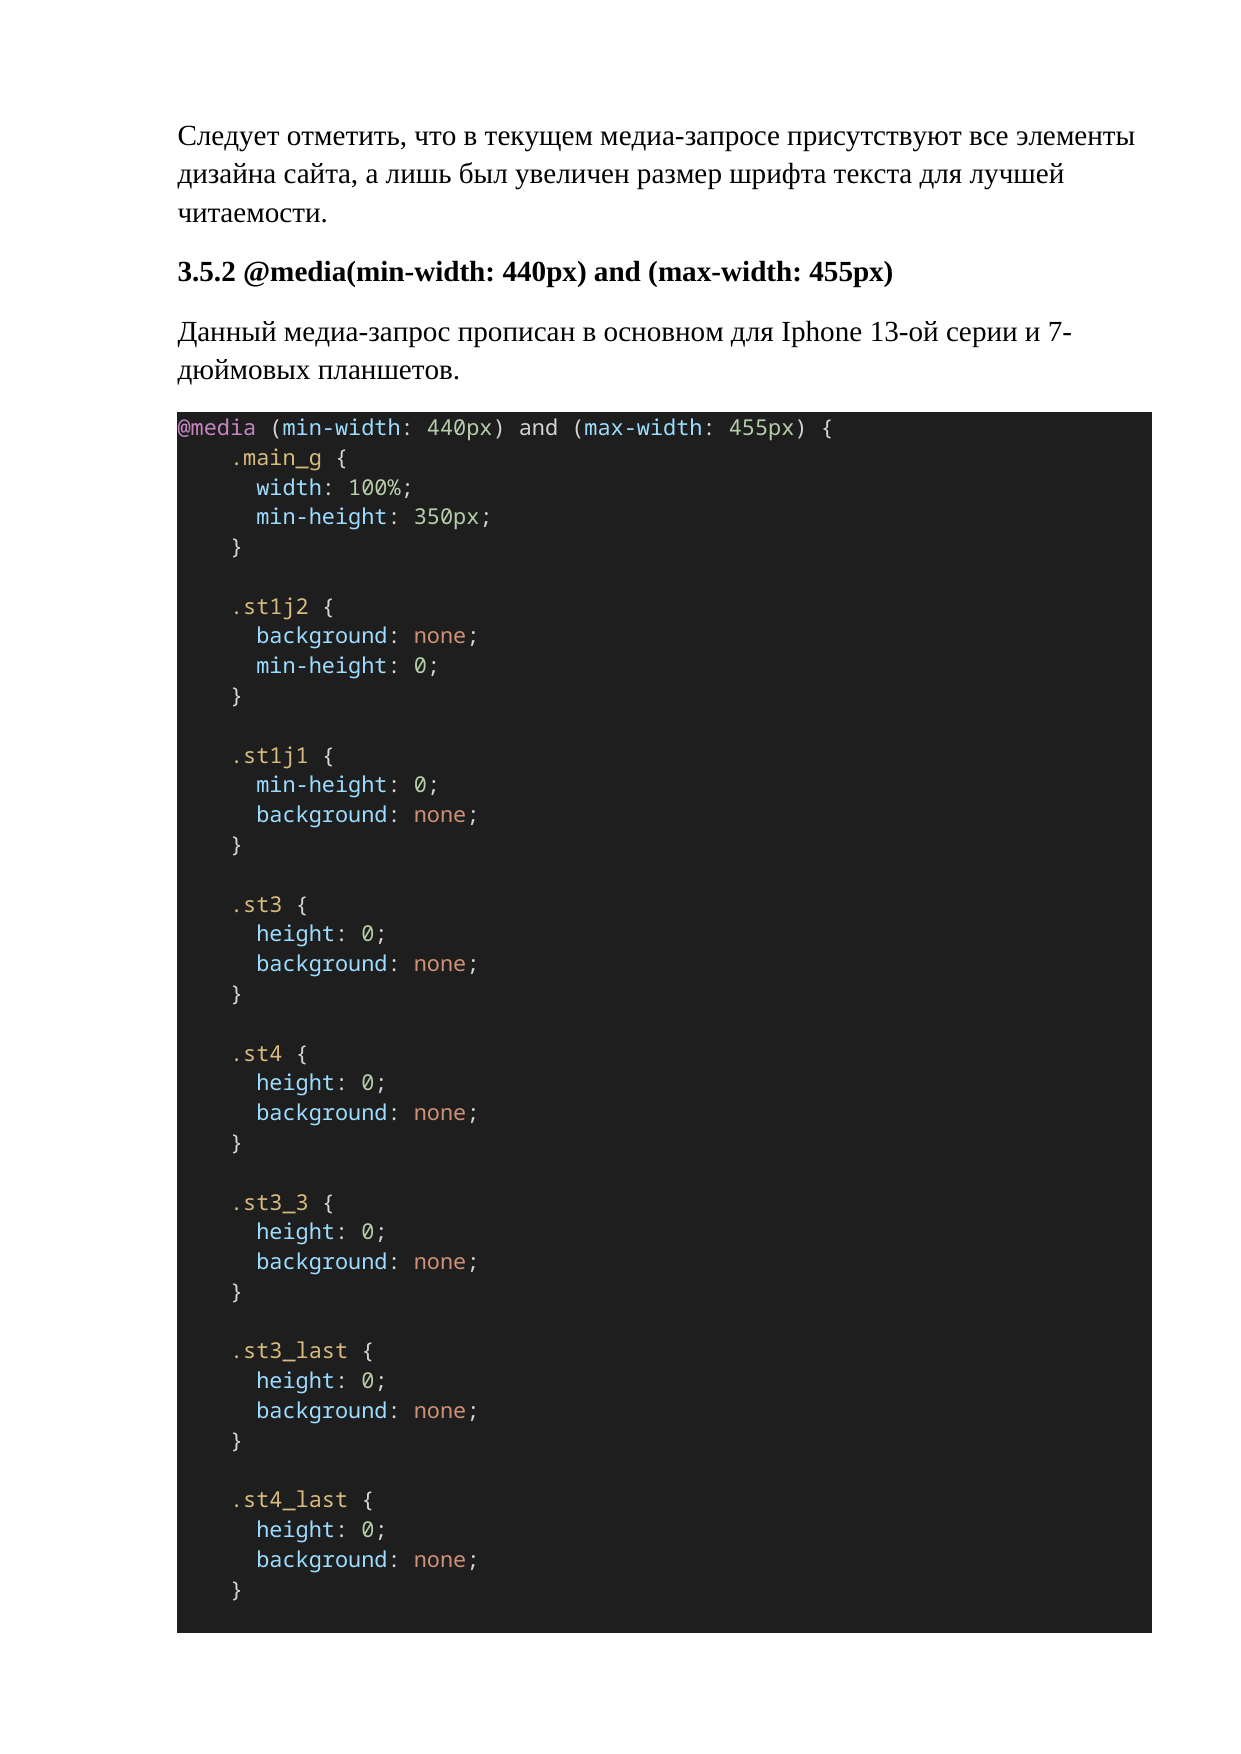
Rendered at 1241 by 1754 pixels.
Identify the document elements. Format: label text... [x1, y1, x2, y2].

text background: none; [177, 1544, 1152, 1574]
text .st1j1 { [177, 739, 1152, 769]
text min-height: 0; [177, 650, 1152, 680]
text .st4 { [177, 1037, 1152, 1067]
text height: 0; [177, 918, 1152, 948]
text height: 0; [177, 1216, 1152, 1246]
text .st3_last { [177, 1335, 1152, 1365]
text Данный медиа-запрос прописан в основном для Iphone 13-ой серии и 7-дюймовых планшетов. [177, 314, 1152, 386]
text .st4_last { [177, 1484, 1152, 1514]
text background: none; [177, 1097, 1152, 1127]
text width: 100%; [177, 471, 1152, 501]
text .st1j2 { [177, 591, 1152, 620]
text @media (min-width: 440px) and (max-width: 455px) { [177, 412, 1152, 442]
text } [177, 1276, 1152, 1306]
text background: none; [177, 1395, 1152, 1425]
text } [177, 978, 1152, 1008]
text min-height: 0; [177, 769, 1152, 799]
text .st3 { [177, 888, 1152, 918]
text background: none; [177, 948, 1152, 978]
text } [177, 1574, 1152, 1603]
text 3.5.2 @media(min-width: 440px) and (max-width: 455px) [177, 254, 1152, 288]
text background: none; [177, 620, 1152, 650]
text } [177, 680, 1152, 710]
text Следует отметить, что в текущем медиа-запросе присутствуют все элементы дизайна сайта, а лишь был увеличен размер шрифта текста для лучшей читаемости. [177, 118, 1152, 229]
text } [177, 531, 1152, 561]
text } [177, 829, 1152, 859]
text .main_g { [177, 442, 1152, 471]
text height: 0; [177, 1514, 1152, 1544]
text height: 0; [177, 1365, 1152, 1395]
text height: 0; [177, 1067, 1152, 1097]
text .st3_3 { [177, 1186, 1152, 1216]
text background: none; [177, 799, 1152, 829]
text } [177, 1127, 1152, 1157]
text min-height: 350px; [177, 501, 1152, 531]
text background: none; [177, 1246, 1152, 1276]
text } [177, 1425, 1152, 1454]
